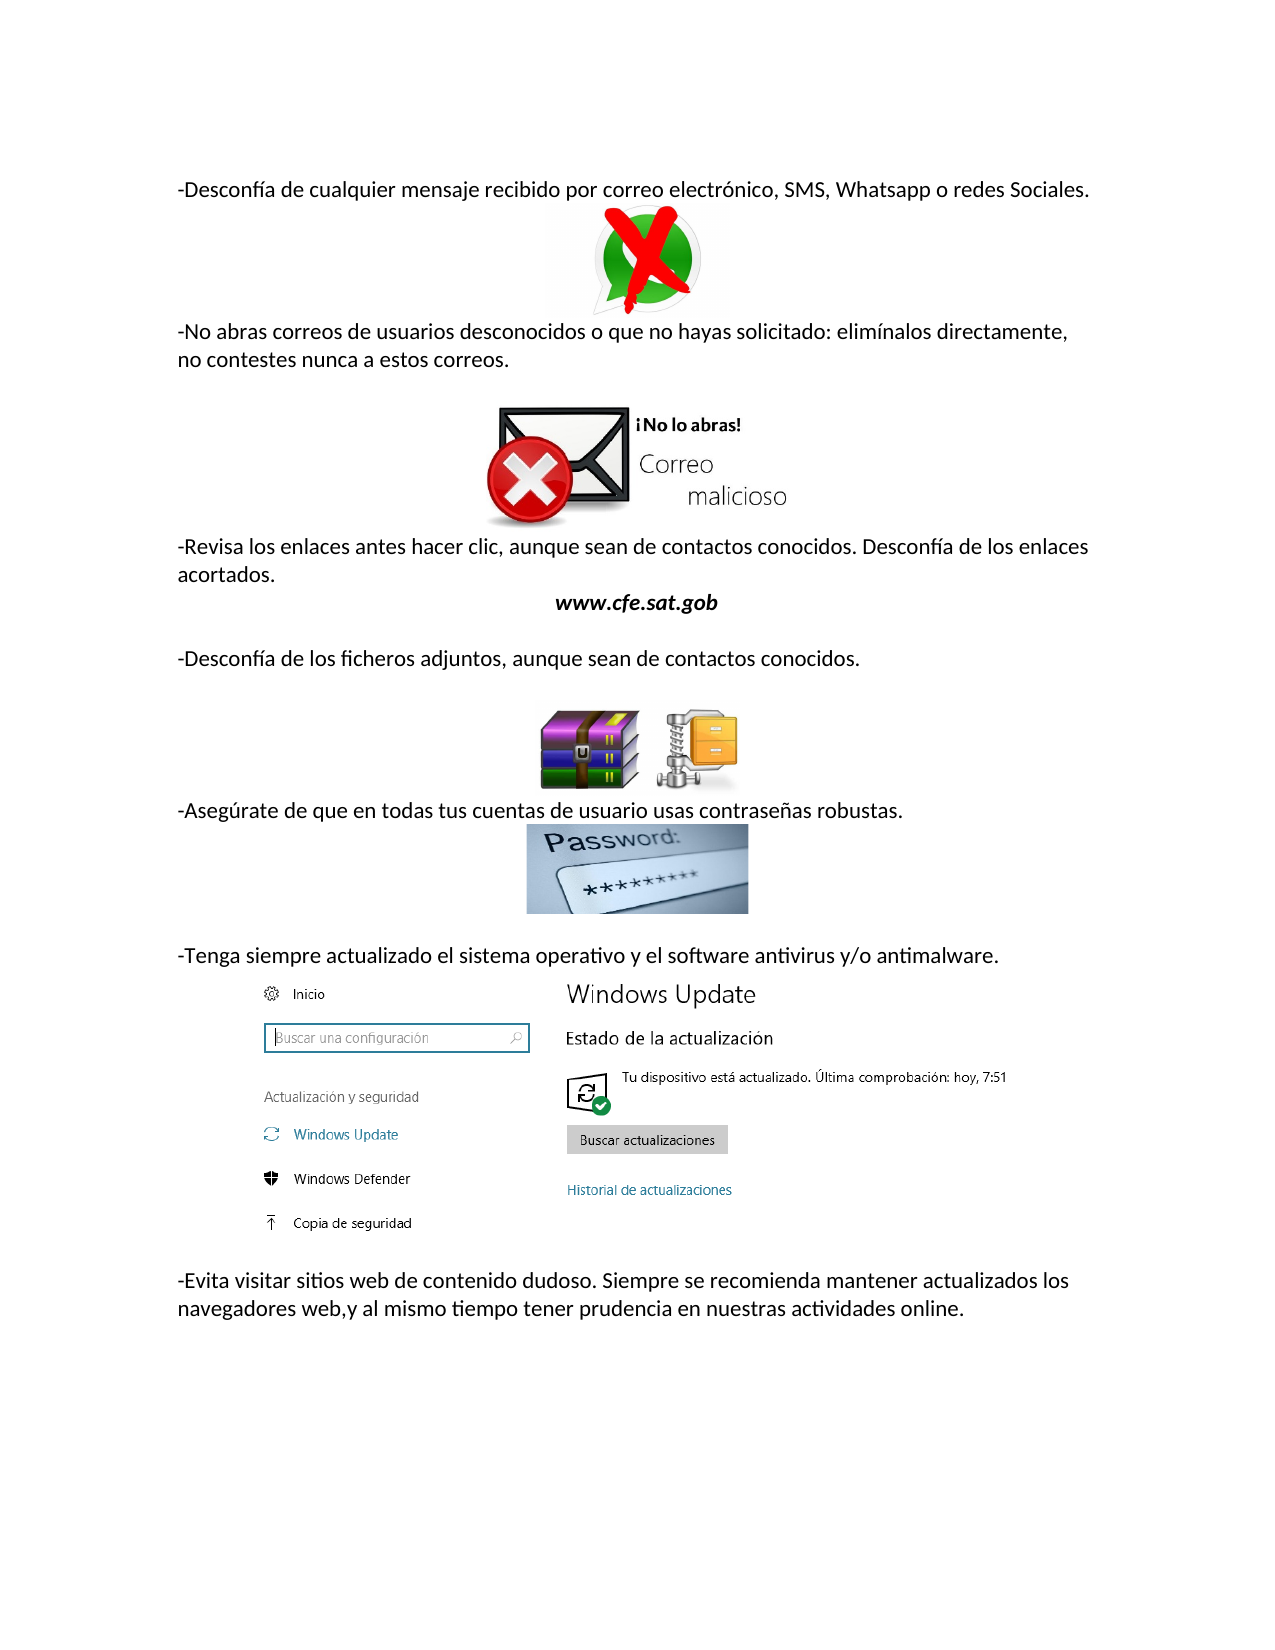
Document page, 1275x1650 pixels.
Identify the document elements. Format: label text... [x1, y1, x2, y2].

picture [526, 824, 749, 914]
text www.cfe.sat.gob [177, 588, 1098, 616]
text -Desconfía de los ficheros adjuntos, aunque sean de contactos conocidos. [177, 644, 1098, 672]
text -Desconfía de cualquier mensaje recibido por correo electrónico, SMS, Whatsapp o redes Sociales. [177, 176, 1098, 204]
text -Asegúrate de que en todas tus cuentas de usuario usas contraseñas robustas. [177, 796, 1098, 824]
picture [545, 203, 730, 318]
text -Evita visitar sitios web de contenido dudoso. Siempre se recomienda mantener actualizados los navegadores web,y al mismo tiempo tener prudencia en nuestras actividades online. [177, 1266, 1098, 1322]
picture [535, 700, 740, 796]
text -Revisa los enlaces antes hacer clic, aunque sean de contactos conocidos. Desconfía de los enlaces acortados. [177, 532, 1098, 588]
picture [260, 969, 1015, 1238]
picture [486, 401, 789, 532]
text -No abras correos de usuarios desconocidos o que no hayas solicitado: elimínalos directamente, no contestes nunca a estos correos. [177, 317, 1098, 373]
text -Tenga siempre actualizado el sistema operativo y el software antivirus y/o antimalware. [177, 941, 1098, 969]
